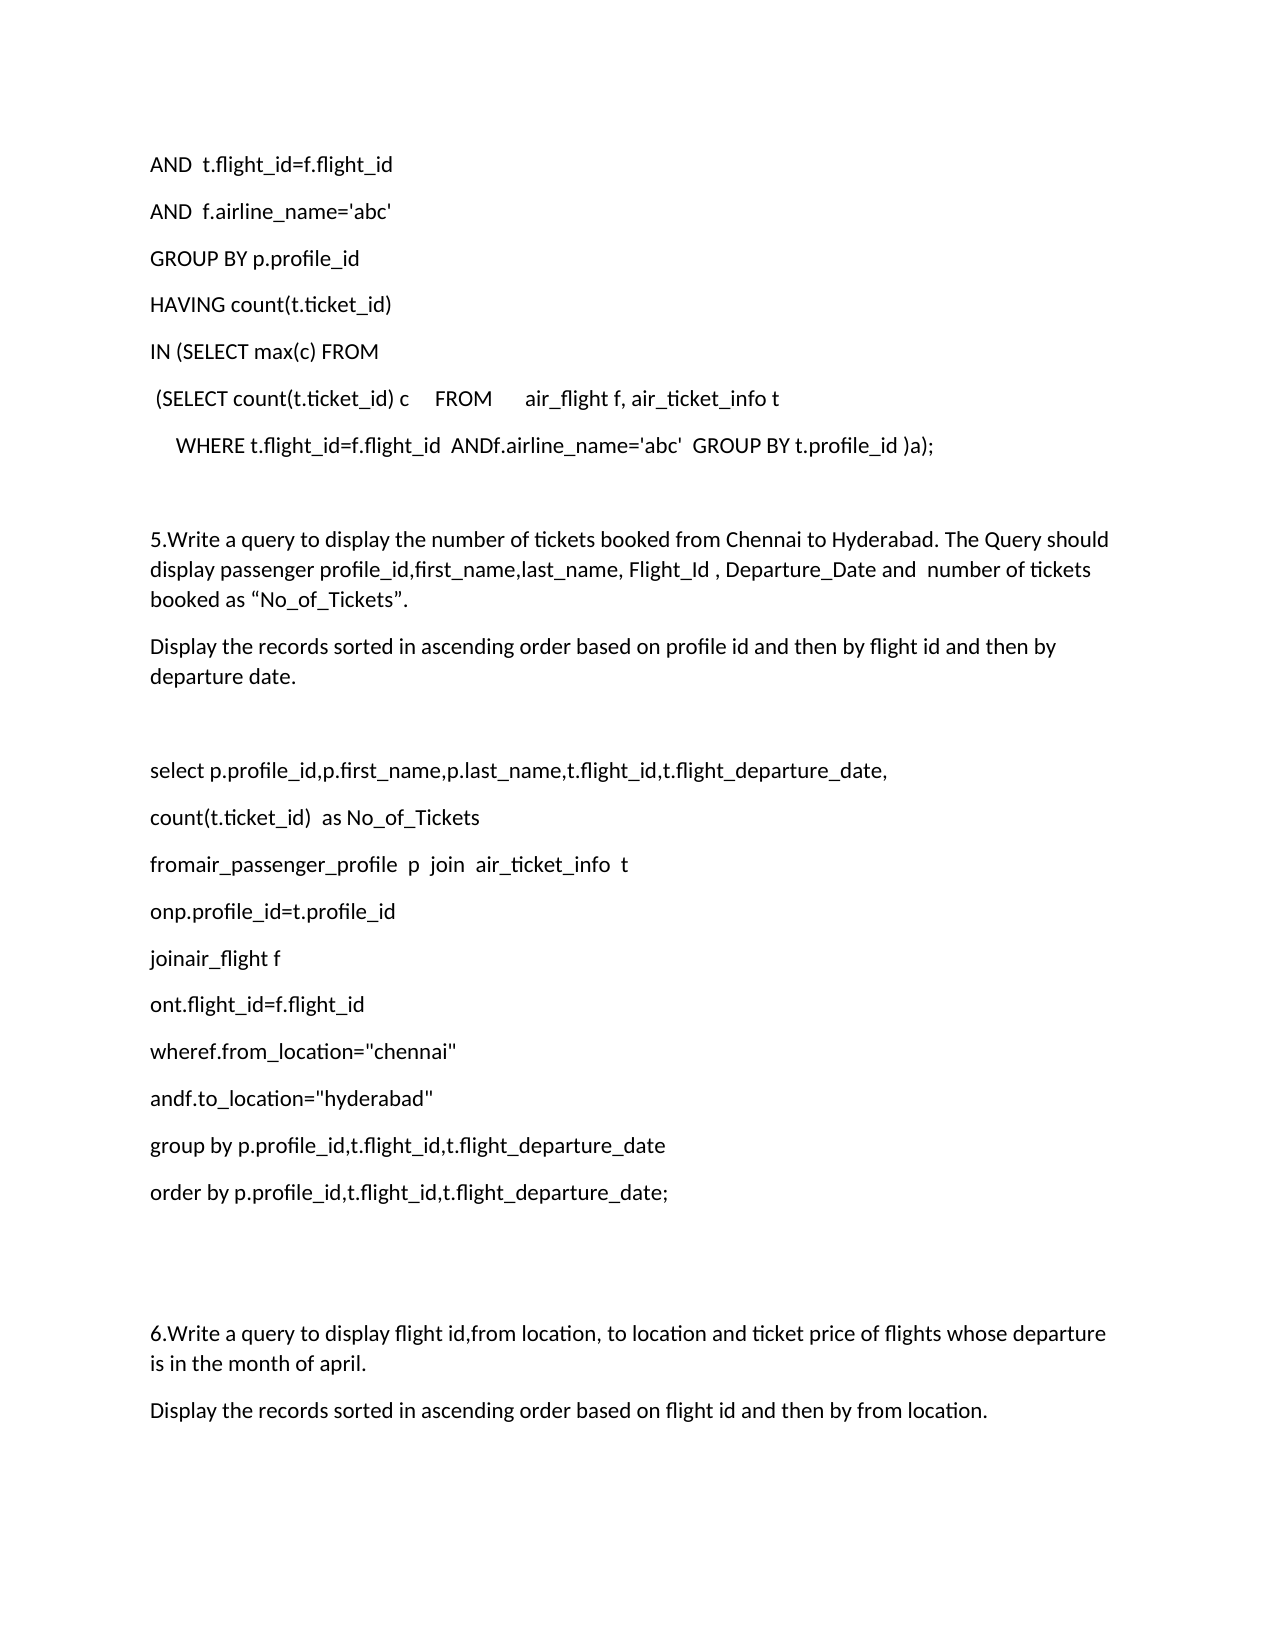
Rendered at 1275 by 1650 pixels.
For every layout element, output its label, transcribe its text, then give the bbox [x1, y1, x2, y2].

text Display the records sorted in ascending order based on flight id and then by from location. [150, 1396, 1125, 1424]
text AND f.airline_name='abc' [150, 197, 1125, 225]
text (SELECT count(t.ticket_id) c FROM air_flight f, air_ticket_info t [150, 384, 1125, 412]
text AND t.flight_id=f.flight_id [150, 150, 1125, 178]
text GROUP BY p.profile_id [150, 244, 1125, 272]
text 5.Write a query to display the number of tickets booked from Chennai to Hyderabad. The Query should display passenger profile_id,first_name,last_name, Flight_Id , Departure_Date and number of tickets booked as “No_of_Tickets”. [150, 525, 1125, 613]
text count(t.ticket_id) as No_of_Tickets [150, 803, 1125, 831]
text HAVING count(t.ticket_id) [150, 291, 1125, 319]
text fromair_passenger_profile p join air_ticket_info t [150, 850, 1125, 878]
text WHERE t.flight_id=f.flight_id ANDf.airline_name='abc' GROUP BY t.profile_id )a); [150, 431, 1125, 459]
text select p.profile_id,p.first_name,p.last_name,t.flight_id,t.flight_departure_date, [150, 756, 1125, 784]
text andf.to_location="hyderabad" [150, 1084, 1125, 1112]
text wheref.from_location="chennai" [150, 1037, 1125, 1066]
text ont.flight_id=f.flight_id [150, 991, 1125, 1019]
text IN (SELECT max(c) FROM [150, 337, 1125, 366]
text order by p.profile_id,t.flight_id,t.flight_departure_date; [150, 1178, 1125, 1206]
text group by p.profile_id,t.flight_id,t.flight_departure_date [150, 1131, 1125, 1159]
text Display the records sorted in ascending order based on profile id and then by flight id and then by departure date. [150, 632, 1125, 691]
text onp.profile_id=t.profile_id [150, 897, 1125, 925]
text joinair_flight f [150, 944, 1125, 972]
text 6.Write a query to display flight id,from location, to location and ticket price of flights whose departure is in the month of april. [150, 1319, 1125, 1377]
